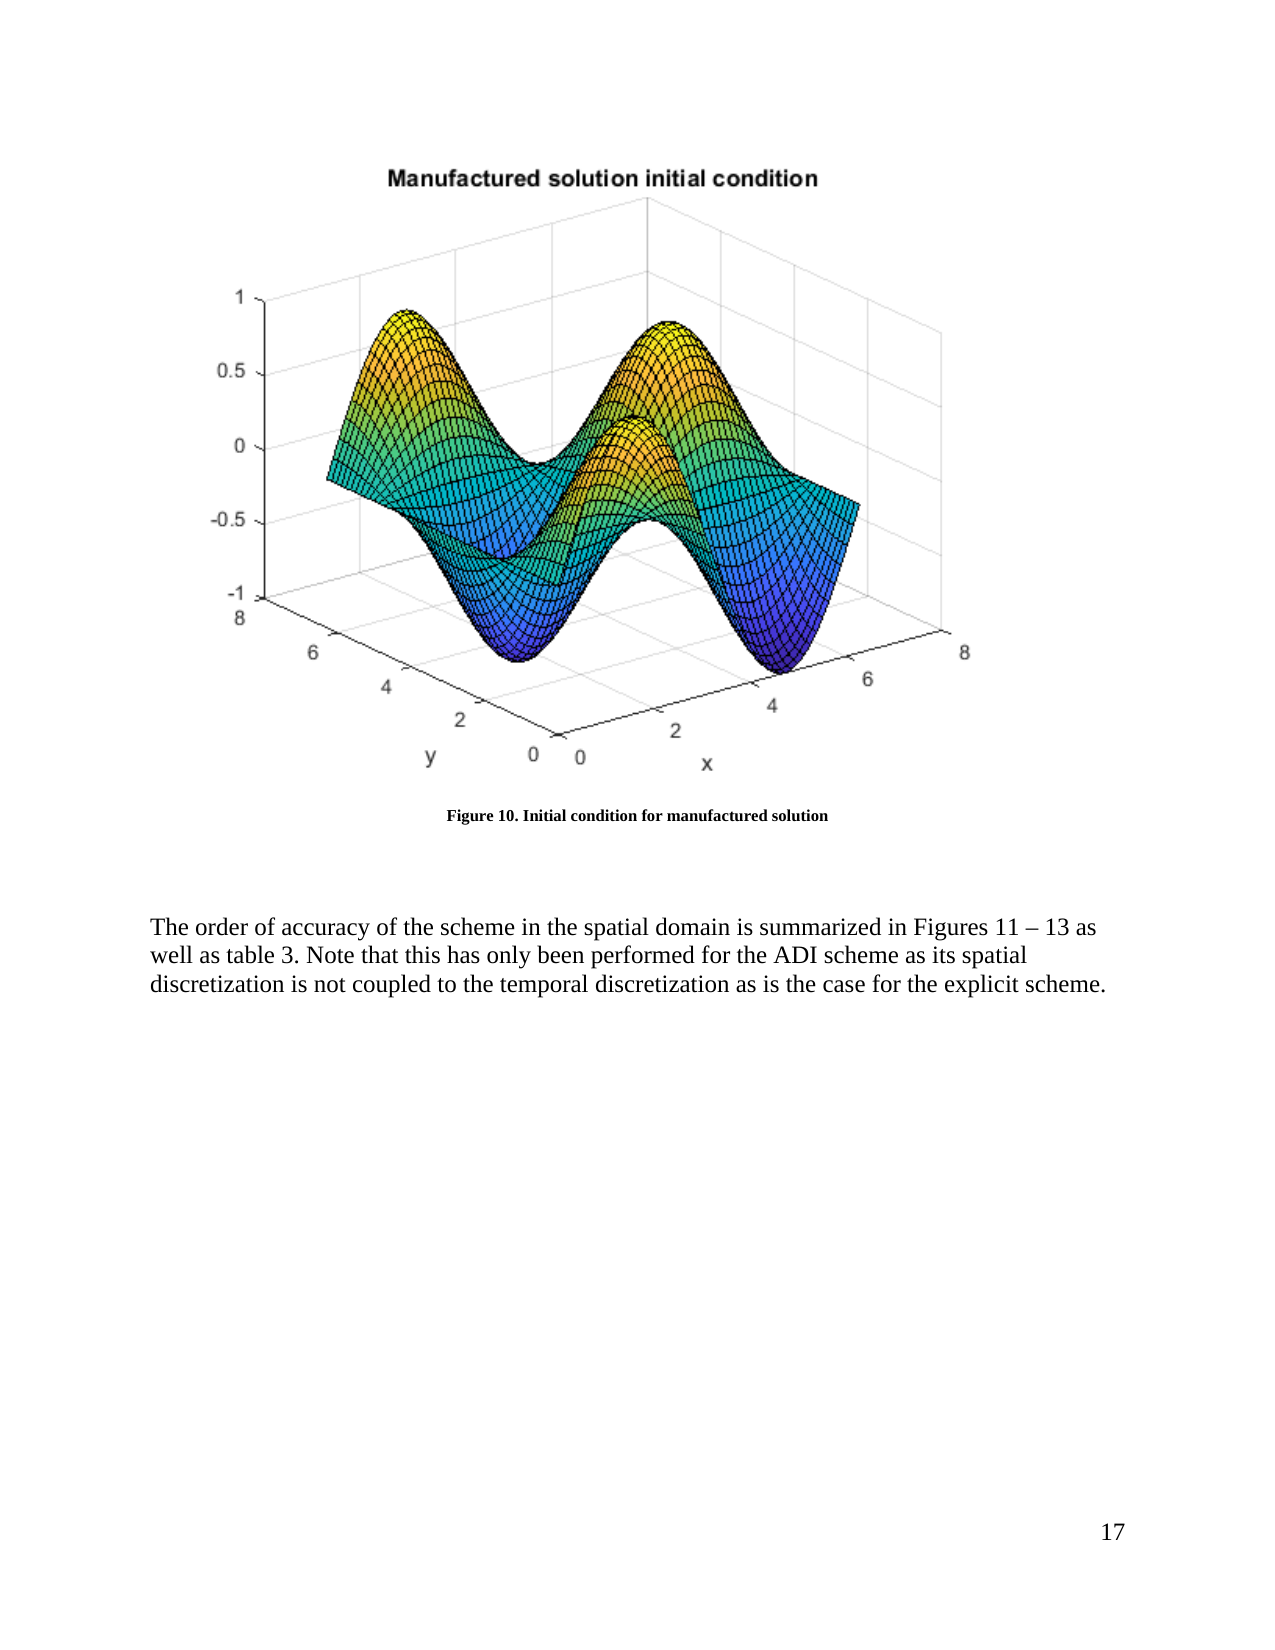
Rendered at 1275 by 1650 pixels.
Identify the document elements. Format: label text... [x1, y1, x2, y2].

picture [150, 150, 1025, 807]
text The order of accuracy of the scheme in the spatial domain is summarized in Figures 11 – 13 as well as table 3. Note that this has only been performed for the ADI scheme as its spatial discretization is not coupled to the temporal discretization as is the case for the explicit scheme. [150, 912, 1125, 1027]
text Figure 10. Initial condition for manufactured solution [150, 806, 1125, 825]
